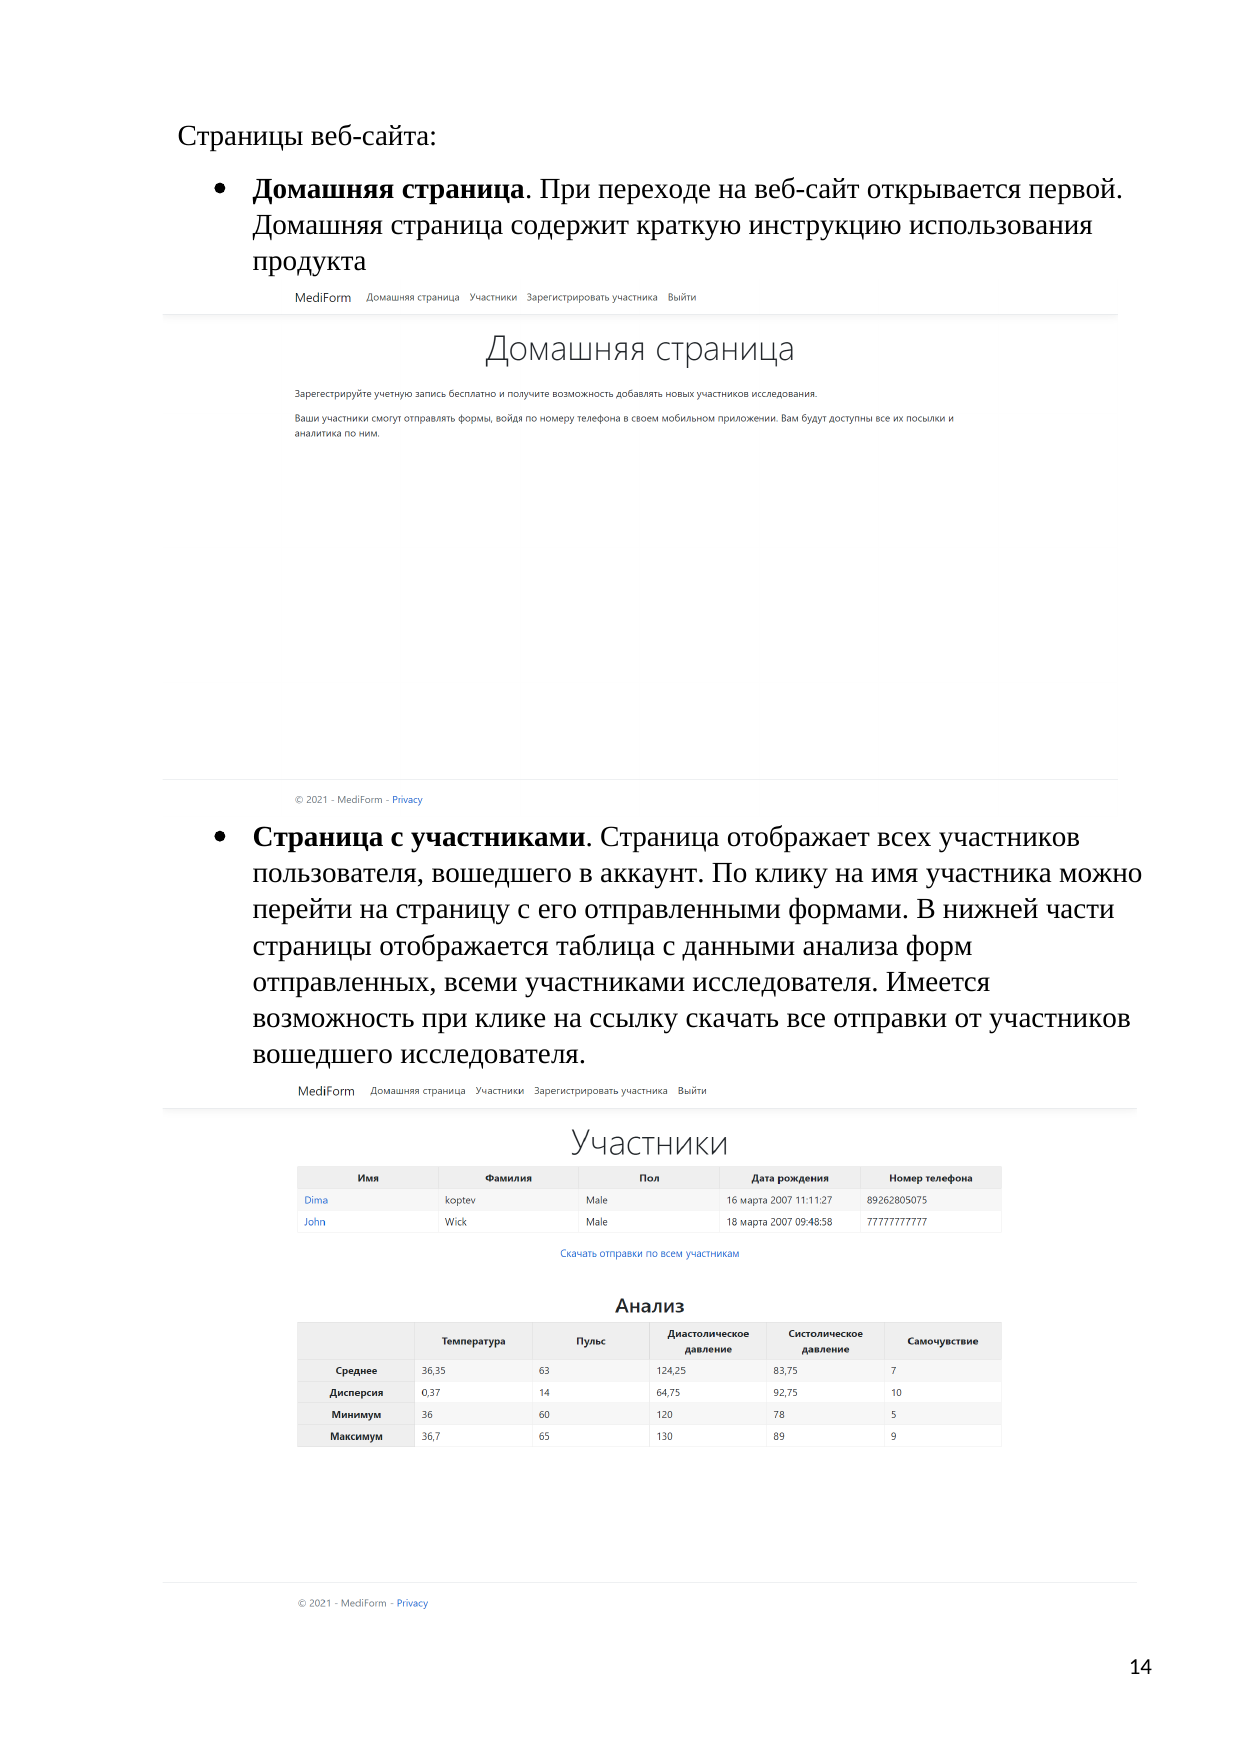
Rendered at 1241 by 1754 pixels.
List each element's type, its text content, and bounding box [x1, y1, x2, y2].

list Домашняя страница. При переходе на веб-сайт открывается первой. Домашняя страница содержит краткую инструкцию использования продукта [215, 171, 1152, 277]
picture [162, 1072, 1137, 1621]
text Страницы веб-сайта: [177, 118, 1152, 152]
list Страница с участниками. Страница отображает всех участников пользователя, вошедшего в аккаунт. По клику на имя участника можно перейти на страницу с его отправленными формами. В нижней части страницы отображается таблица с данными анализа форм отправленных, всеми участниками исследователя. Имеется возможность при клике на ссылку скачать все отправки от участников вошедшего исследователя. [215, 819, 1152, 1070]
picture [162, 279, 1118, 817]
